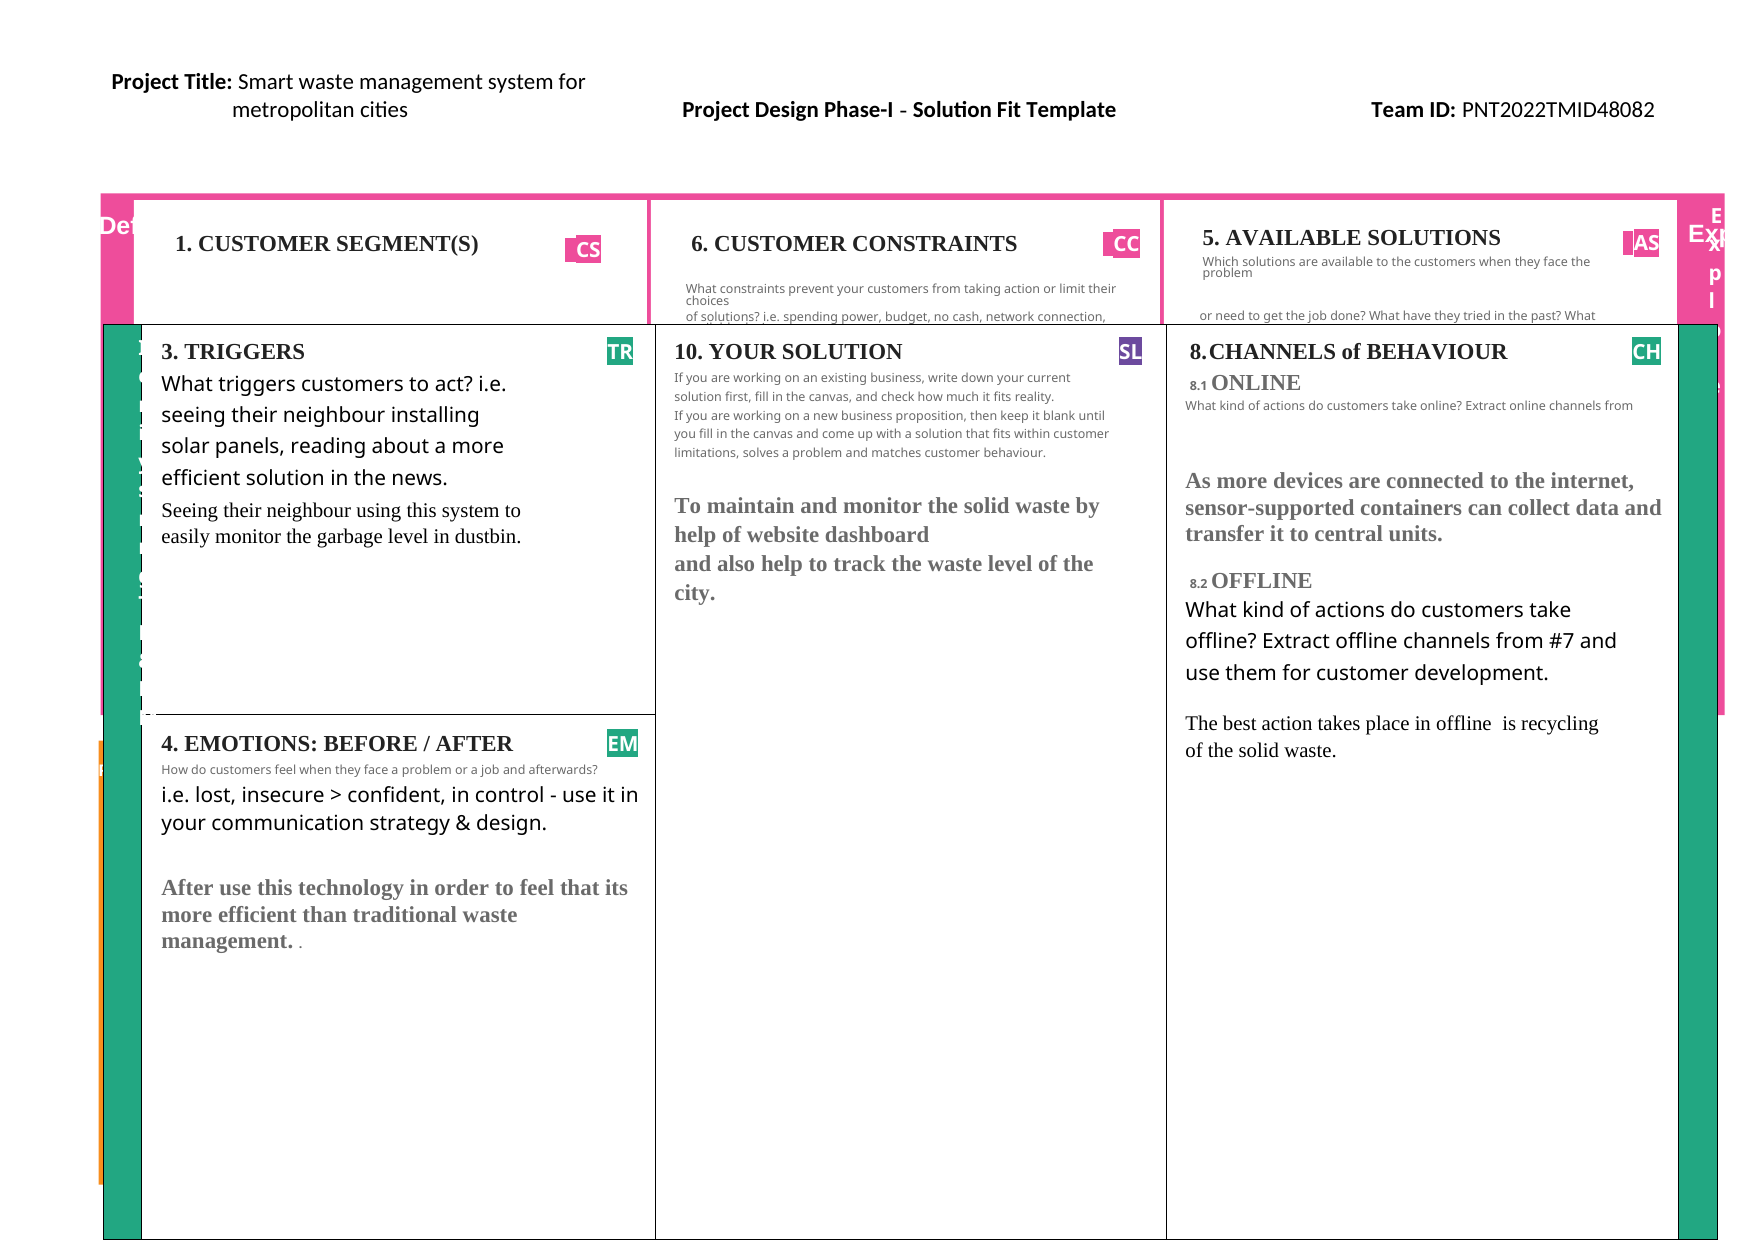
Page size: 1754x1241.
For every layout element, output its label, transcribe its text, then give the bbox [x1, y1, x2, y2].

text Project Title: Smart waste management system for [31, 67, 1721, 95]
text metropolitan cities Project Design Phase-I - Solution Fit Template Team ID: PNT2022TMID48082 [31, 95, 1721, 123]
table_header [1679, 325, 1717, 1239]
table_header 3. TRIGGERS TR [142, 325, 655, 714]
table_header Identify strong TR & EM [104, 325, 141, 1239]
table_header 10. YOUR SOLUTION SL To maintain and monitor the solid waste by help of website dashboard and also help to track the waste level of the city. [656, 325, 1166, 1239]
table_header CHANNELS of BEHAVIOUR CH ONLINE What kind of actions do customers take online? Extract online channels from As more devices are connected to the internet, sensor-supported containers can collect data and transfer it to central units. OFFLINE [1167, 325, 1678, 1239]
table_cell 4. EMOTIONS: BEFORE / AFTER EM How do customers feel when they face a problem or a job and afterwards? [142, 715, 655, 1239]
